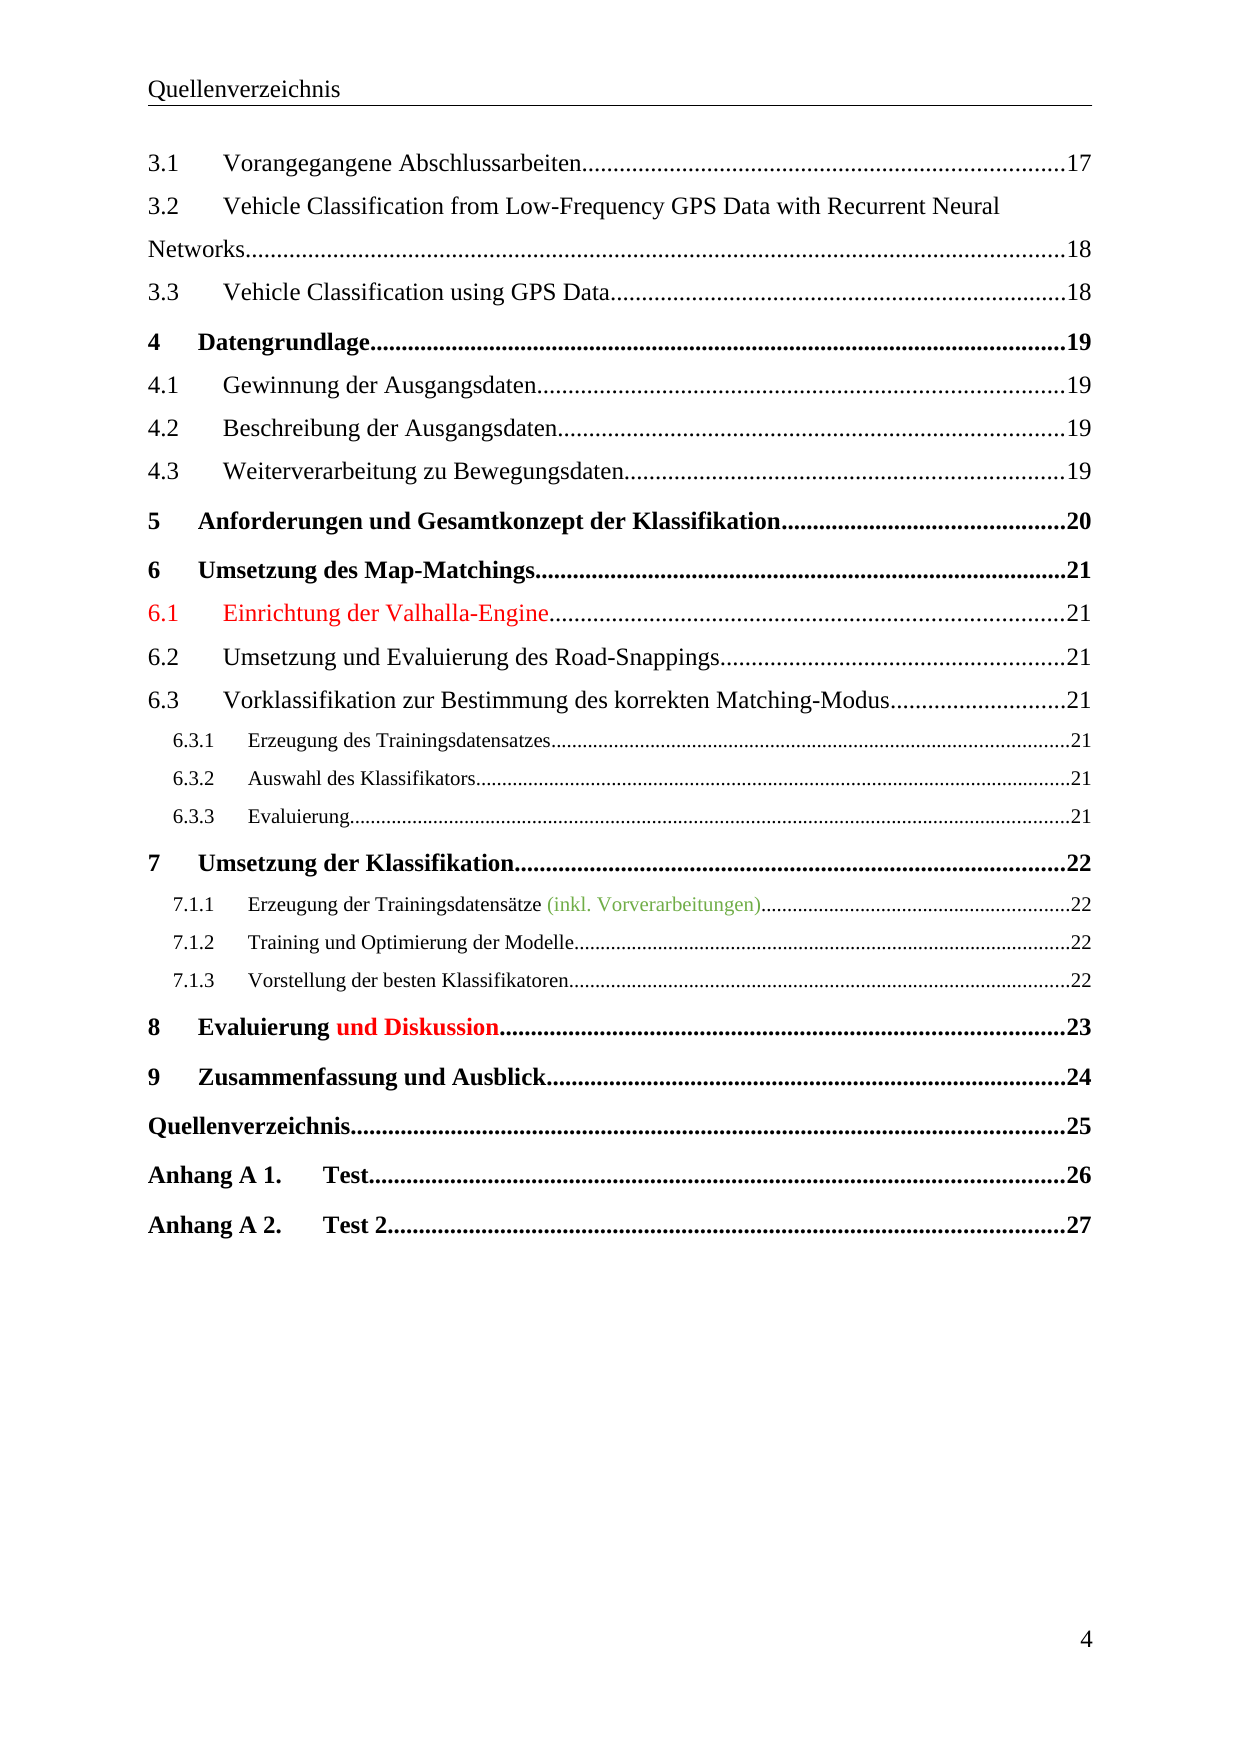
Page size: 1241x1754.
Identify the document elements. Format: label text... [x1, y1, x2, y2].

text 6.2 Umsetzung und Evaluierung des Road-Snappings 21 [148, 642, 1092, 671]
text 6.3.3 Evaluierung 21 [173, 804, 1092, 828]
text 6.1 Einrichtung der Valhalla-Engine 21 [148, 598, 1092, 627]
text 9 Zusammenfassung und Ausblick 24 [148, 1062, 1092, 1090]
text 3.2 Vehicle Classification from Low-Frequency GPS Data with Recurrent Neural Networks 18 [148, 191, 1092, 263]
text 3.3 Vehicle Classification using GPS Data 18 [148, 277, 1092, 306]
text Quellenverzeichnis 25 [148, 1111, 1092, 1140]
text 4.2 Beschreibung der Ausgangsdaten 19 [148, 413, 1092, 442]
text 3.1 Vorangegangene Abschlussarbeiten 17 [148, 148, 1092, 176]
text 6 Umsetzung des Map-Matchings 21 [148, 555, 1092, 584]
text 7 Umsetzung der Klassifikation 22 [148, 848, 1092, 877]
text Anhang A 1. Test 26 [148, 1160, 1092, 1189]
text 7.1.2 Training und Optimierung der Modelle 22 [173, 930, 1092, 954]
text 4.1 Gewinnung der Ausgangsdaten 19 [148, 370, 1092, 399]
text 6.3 Vorklassifikation zur Bestimmung des korrekten Matching-Modus 21 [148, 685, 1092, 714]
text 4 Datengrundlage 19 [148, 327, 1092, 355]
text 4.3 Weiterverarbeitung zu Bewegungsdaten 19 [148, 456, 1092, 485]
text 7.1.3 Vorstellung der besten Klassifikatoren 22 [173, 968, 1092, 992]
text Anhang A 2. Test 2 27 [148, 1210, 1092, 1239]
text 5 Anforderungen und Gesamtkonzept der Klassifikation 20 [148, 506, 1092, 534]
text 6.3.2 Auswahl des Klassifikators 21 [173, 766, 1092, 790]
text 6.3.1 Erzeugung des Trainingsdatensatzes 21 [173, 728, 1092, 752]
text 8 Evaluierung und Diskussion 23 [148, 1012, 1092, 1041]
text 7.1.1 Erzeugung der Trainingsdatensätze (inkl. Vorverarbeitungen) 22 [173, 892, 1092, 916]
